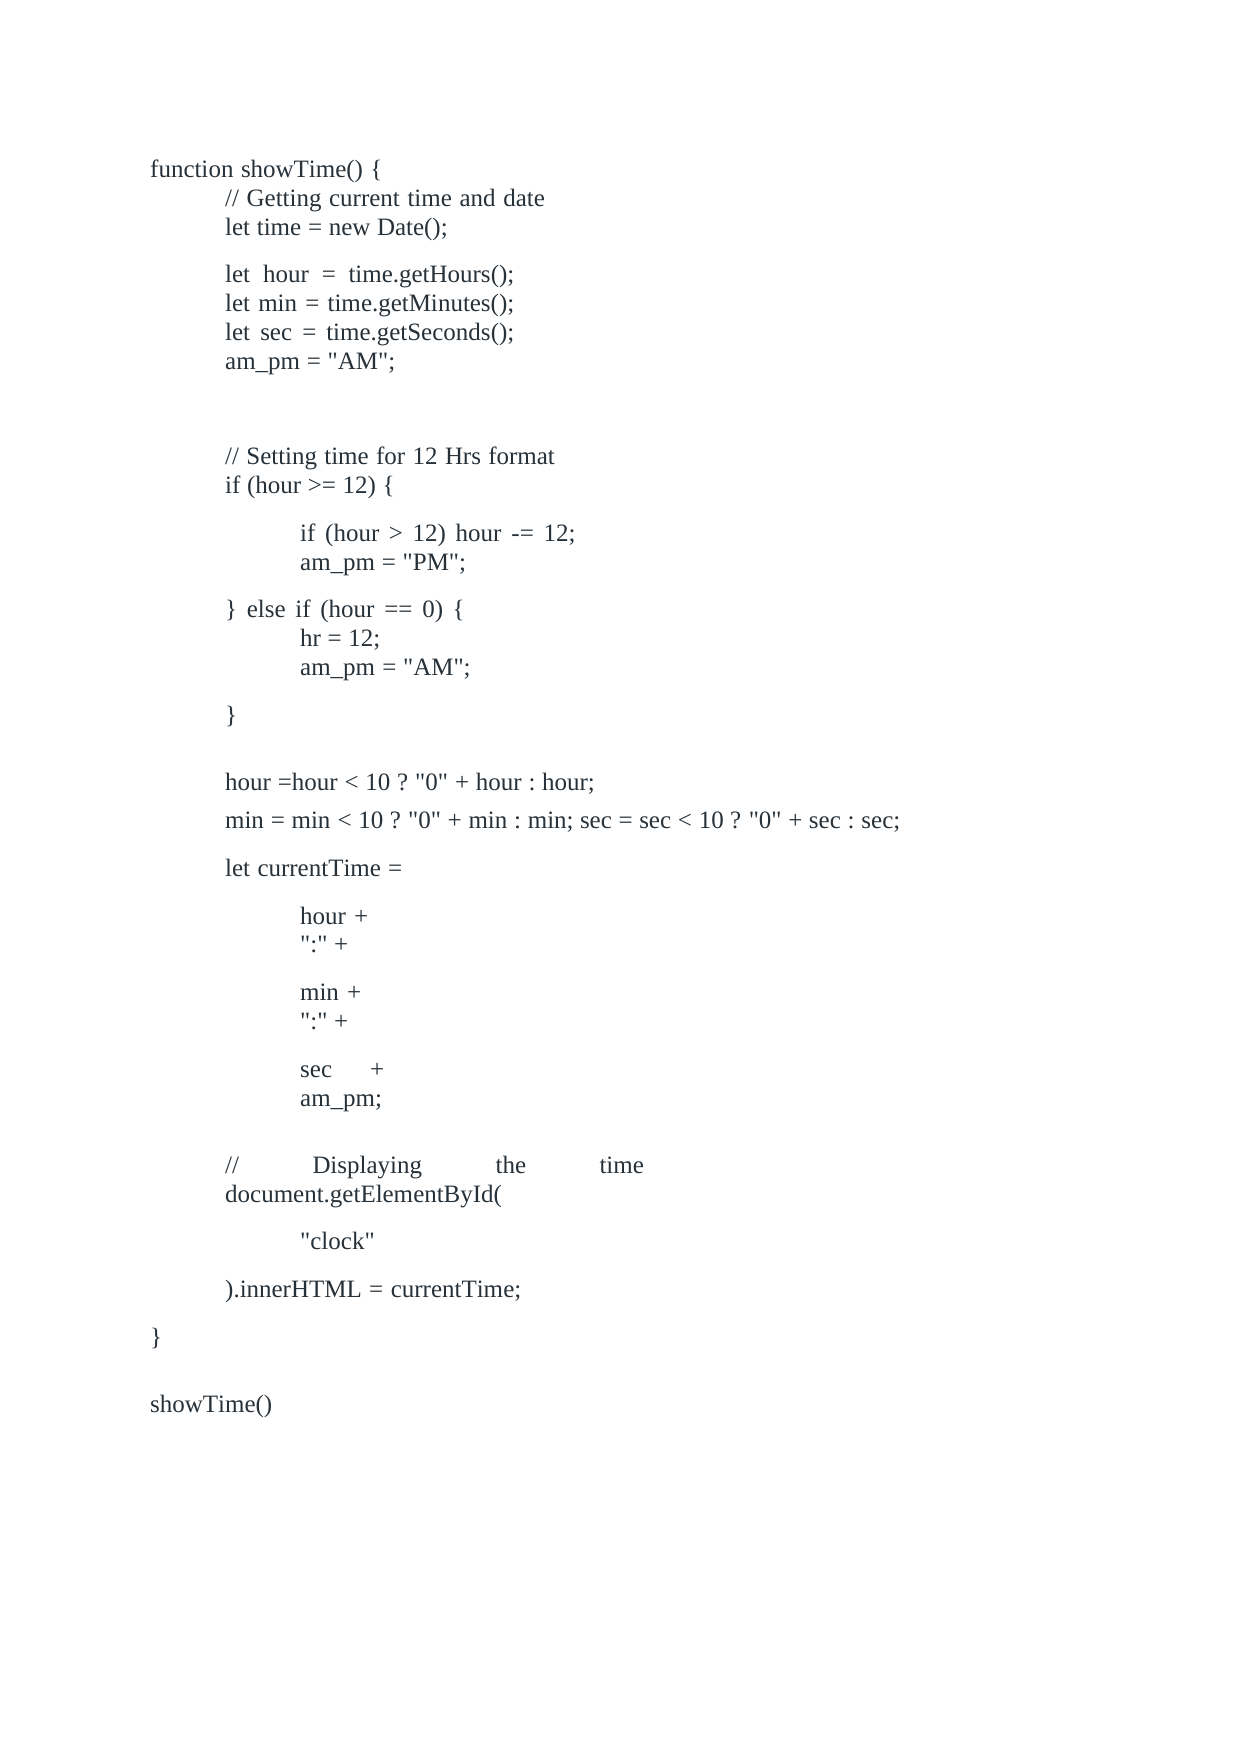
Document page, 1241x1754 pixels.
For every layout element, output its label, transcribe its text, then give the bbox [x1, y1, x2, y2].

text hour =hour < 10 ? "0" + hour : hour; [225, 767, 1101, 796]
text // Displaying the time document.getElementById( [225, 1150, 644, 1207]
text let currentTime = [225, 853, 1101, 882]
text } [225, 700, 1101, 729]
text // Getting current time and date let time = new Date(); [225, 183, 545, 241]
text let hour = time.getHours(); let min = time.getMinutes(); let sec = time.getSeconds(); am_pm = "AM"; [225, 259, 514, 374]
text sec + am_pm; [300, 1054, 384, 1111]
text am_pm = "AM"; [300, 652, 1101, 681]
text } [150, 1322, 1101, 1351]
text function showTime() { [150, 154, 1101, 183]
text // Setting time for 12 Hrs format if (hour >= 12) { [225, 441, 555, 499]
text if (hour > 12) hour -= 12; am_pm = "PM"; [300, 518, 575, 576]
text hour + ":" + [300, 901, 368, 958]
text showTime() [150, 1389, 1101, 1418]
text min = min < 10 ? "0" + min : min; sec = sec < 10 ? "0" + sec : sec; [225, 805, 1101, 834]
text "clock" [300, 1226, 1101, 1255]
text ).innerHTML = currentTime; [225, 1274, 1101, 1303]
text min + ":" + [300, 977, 361, 1035]
text } else if (hour == 0) { hr = 12; [225, 594, 464, 652]
